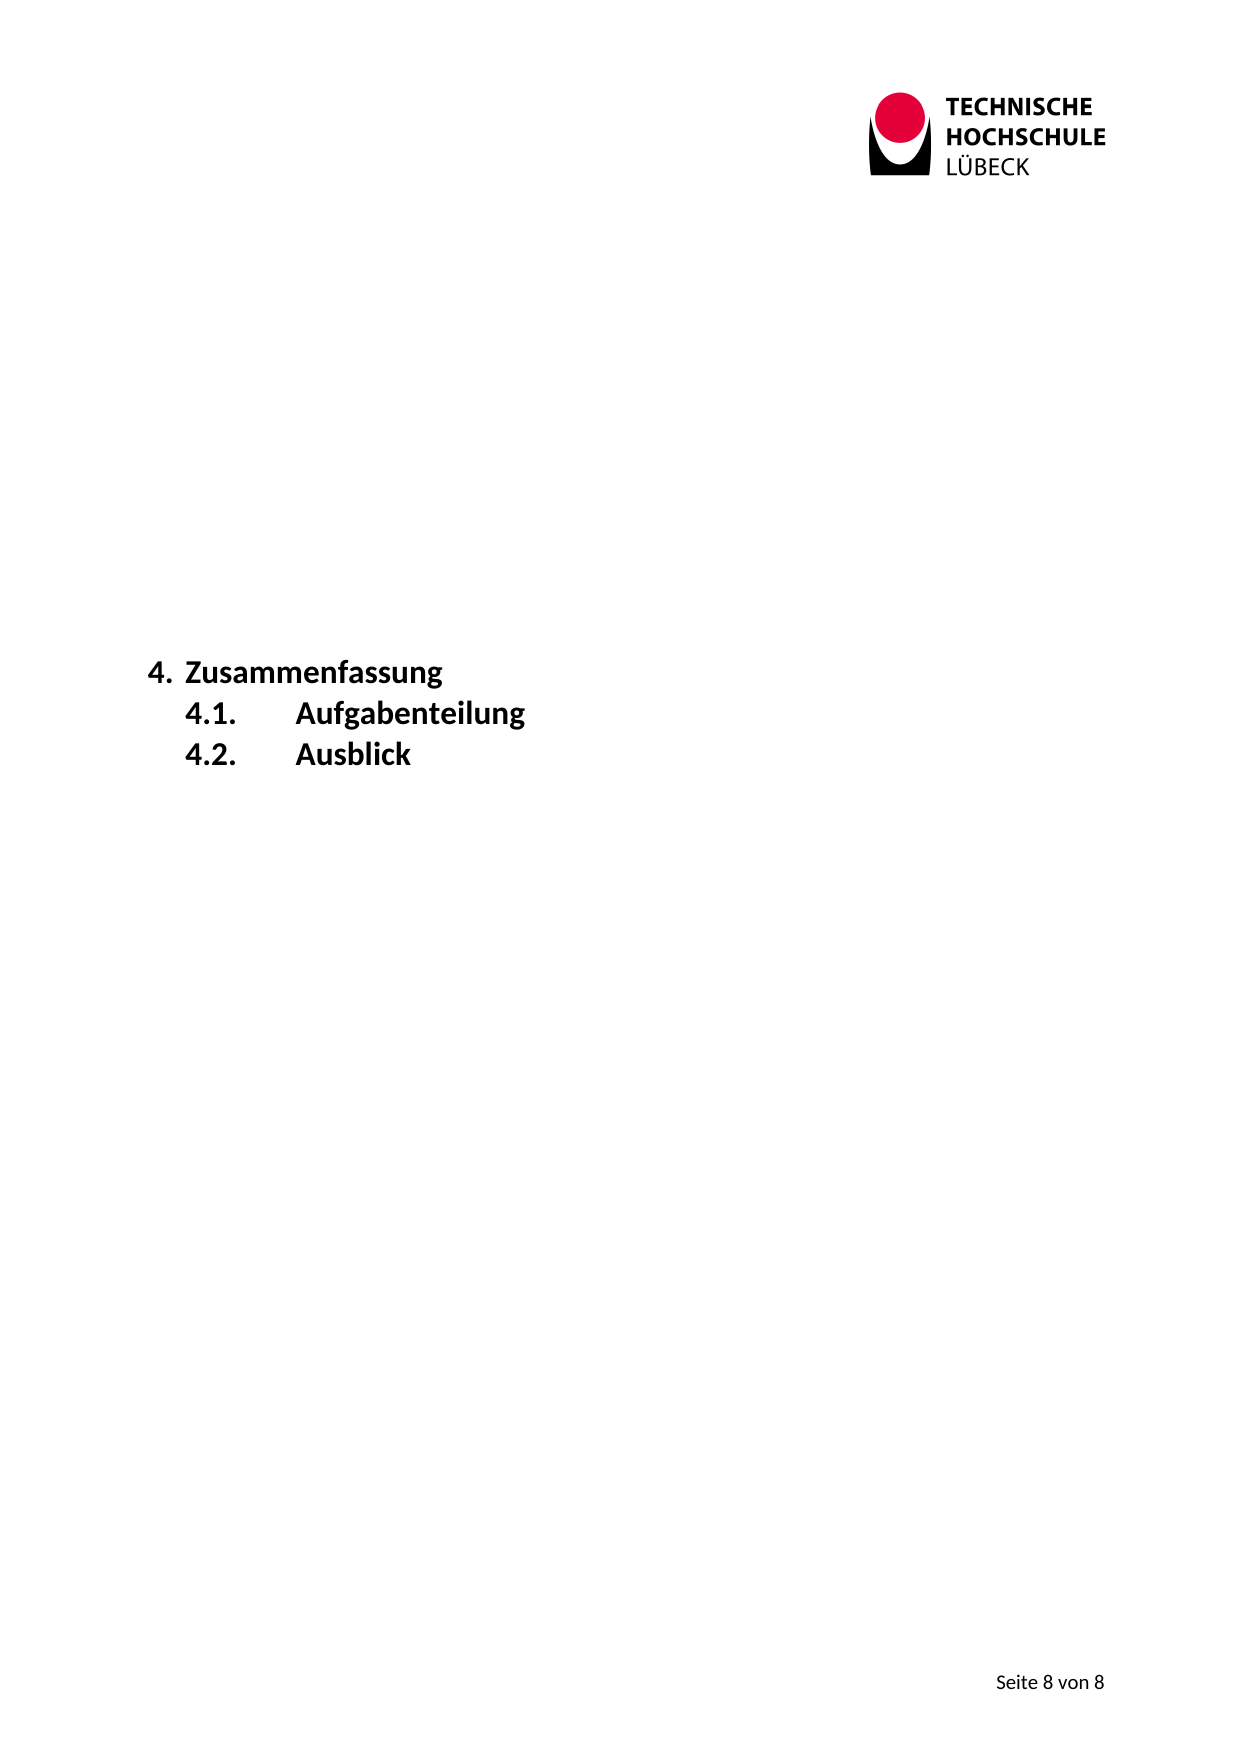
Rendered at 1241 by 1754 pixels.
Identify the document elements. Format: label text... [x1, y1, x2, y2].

list Aufgabenteilung [185, 692, 1104, 732]
list Ausblick [185, 732, 1104, 773]
picture [0, 0, 1241, 211]
list Zusammenfassung [148, 651, 1104, 692]
